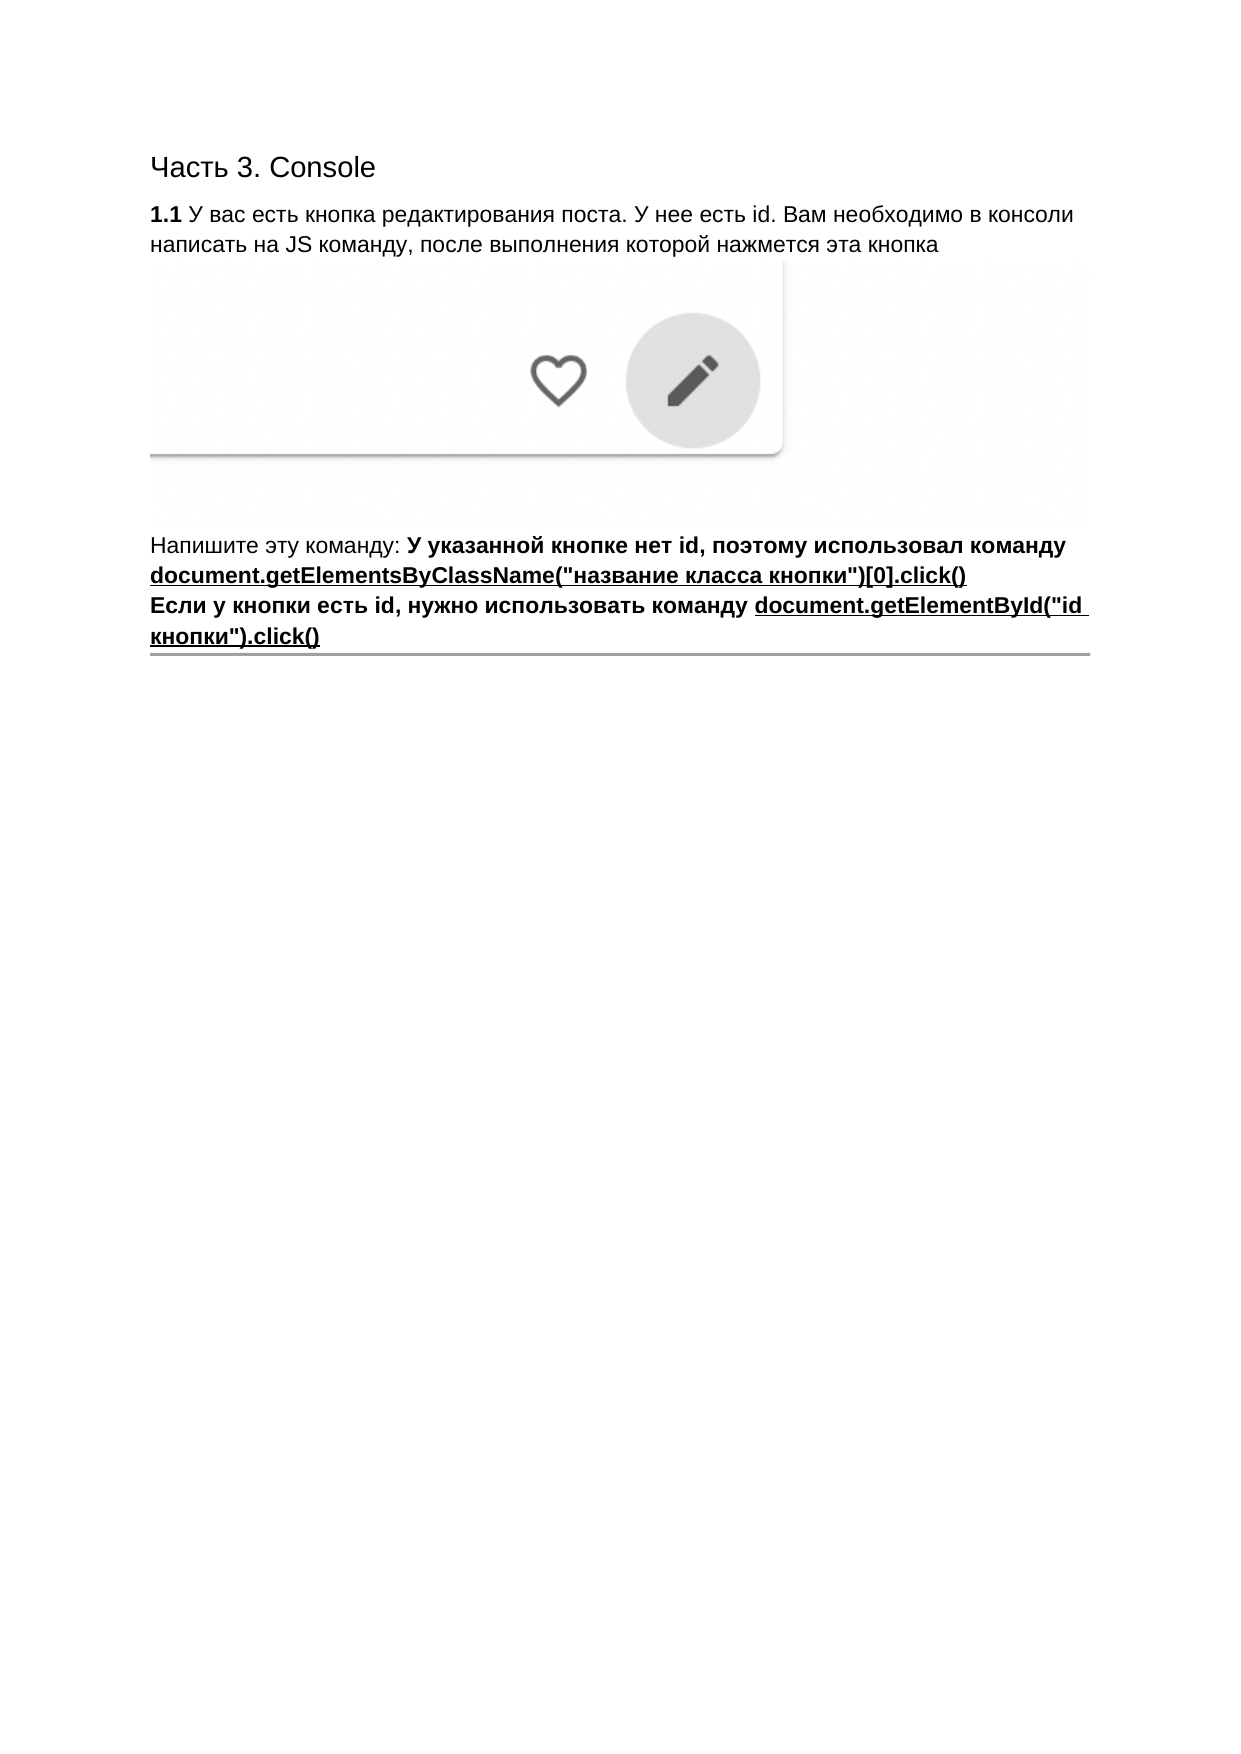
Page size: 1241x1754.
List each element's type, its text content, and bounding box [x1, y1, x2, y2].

picture [150, 261, 1091, 529]
text 1.1 У вас есть кнопка редактирования поста. У нее есть id. Вам необходимо в консоли написать на JS команду, после выполнения которой нажмется эта кнопка [150, 201, 1090, 261]
text Напишите эту команду: У указанной кнопке нет id, поэтому использовал команду document.getElementsByClassName("название класса кнопки")[0].click() [150, 532, 1090, 588]
subtitle Часть 3. Console [150, 150, 1090, 183]
text Если у кнопки есть id, нужно использовать команду document.getElementById("id кнопки").click() [150, 592, 1090, 649]
